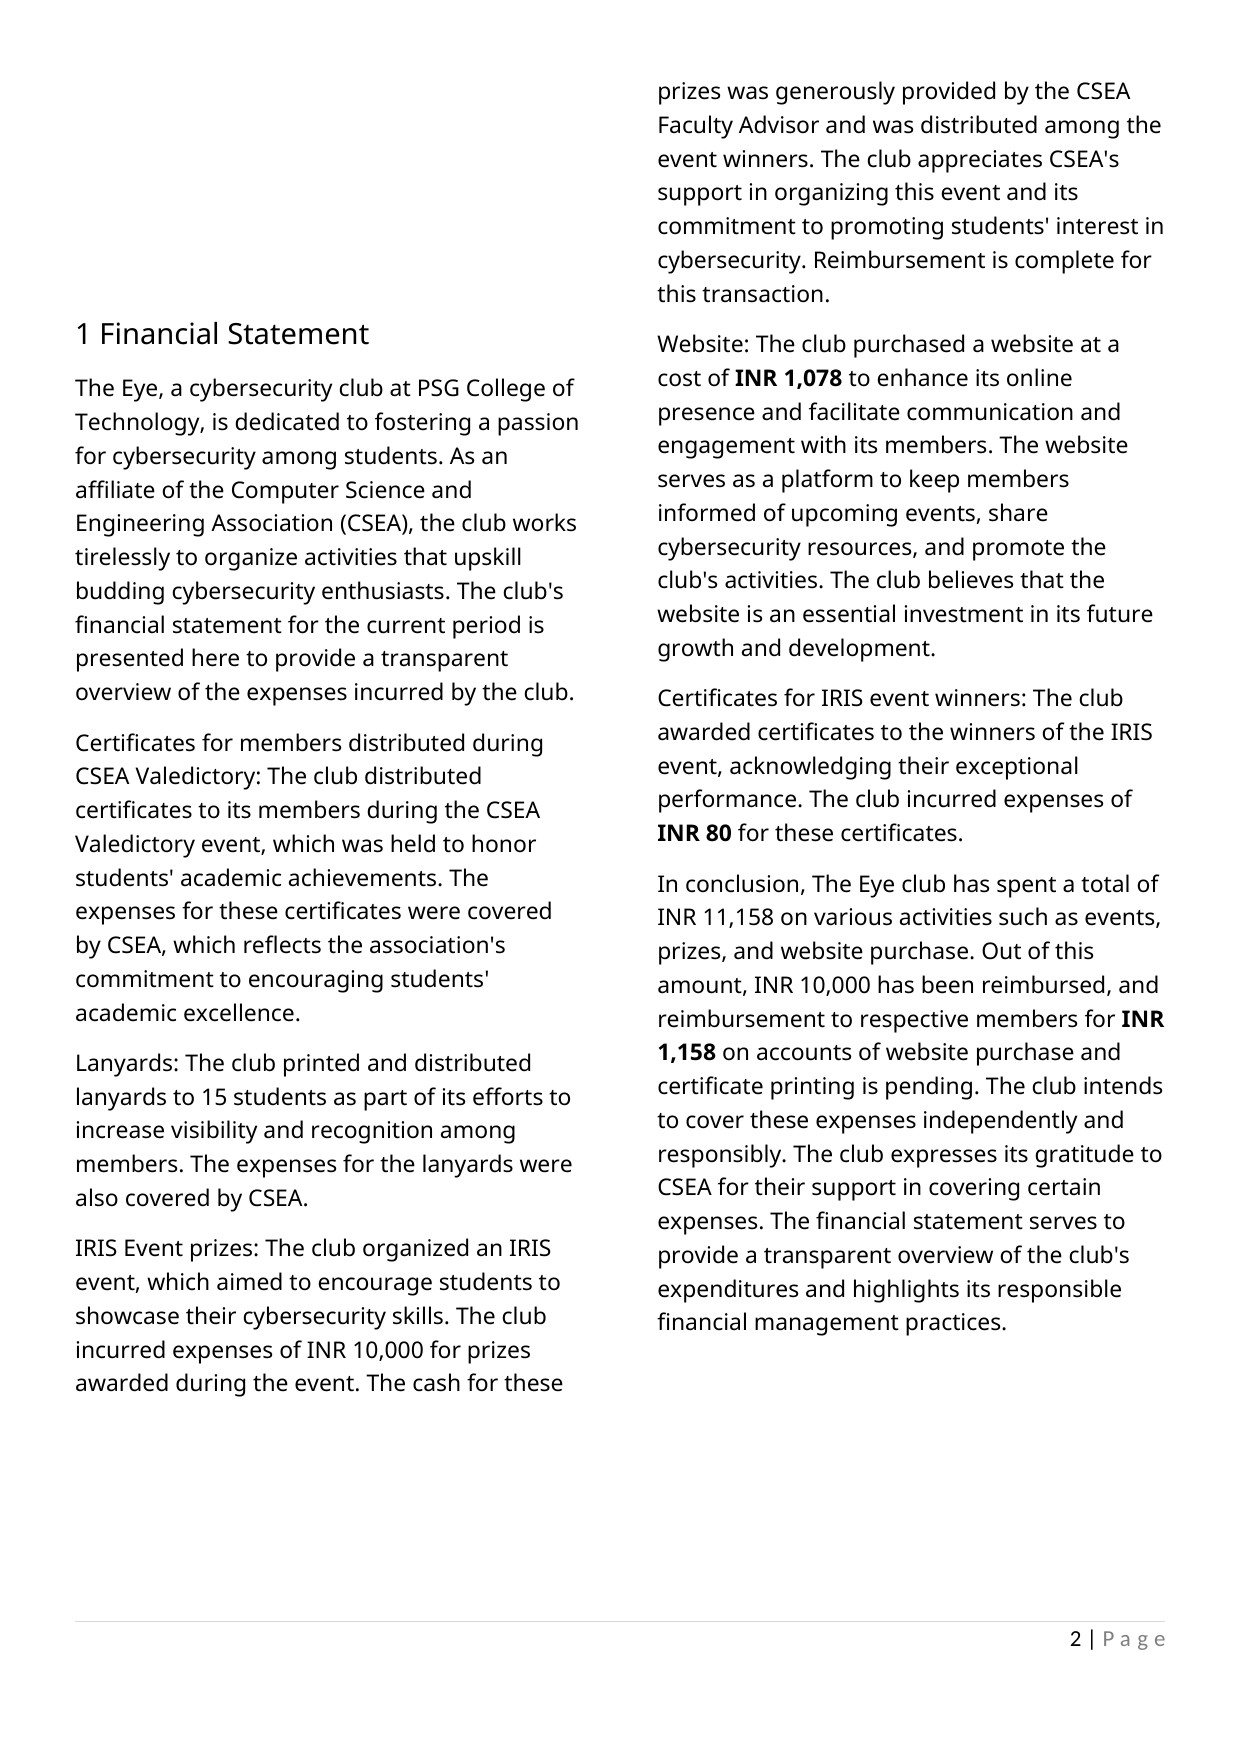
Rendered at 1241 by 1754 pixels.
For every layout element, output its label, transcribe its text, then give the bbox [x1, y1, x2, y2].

text Website: The club purchased a website at a cost of INR 1,078 to enhance its online presence and facilitate communication and engagement with its members. The website serves as a platform to keep members informed of upcoming events, share cybersecurity resources, and promote the club's activities. The club believes that the website is an essential investment in its future growth and development. [657, 328, 1165, 663]
text The Eye, a cybersecurity club at PSG College of Technology, is dedicated to fostering a passion for cybersecurity among students. As an affiliate of the Computer Science and Engineering Association (CSEA), the club works tirelessly to organize activities that upskill budding cybersecurity enthusiasts. The club's financial statement for the current period is presented here to provide a transparent overview of the expenses incurred by the club. [75, 372, 583, 707]
text In conclusion, The Eye club has spent a total of INR 11,158 on various activities such as events, prizes, and website purchase. Out of this amount, INR 10,000 has been reimbursed, and reimbursement to respective members for INR 1,158 on accounts of website purchase and certificate printing is pending. The club intends to cover these expenses independently and responsibly. The club expresses its gratitude to CSEA for their support in covering certain expenses. The financial statement serves to provide a transparent overview of the club's expenditures and highlights its responsible financial management practices. [657, 867, 1165, 1337]
text 1 Financial Statement [75, 313, 583, 353]
text IRIS Event prizes: The club organized an IRIS event, which aimed to encourage students to showcase their cybersecurity skills. The club incurred expenses of INR 10,000 for prizes awarded during the event. The cash for these prizes was generously provided by the CSEA Faculty Advisor and was distributed among the event winners. The club appreciates CSEA's support in organizing this event and its commitment to promoting students' interest in cybersecurity. Reimbursement is complete for this transaction. [657, 75, 1165, 309]
text Lanyards: The club printed and distributed lanyards to 15 students as part of its efforts to increase visibility and recognition among members. The expenses for the lanyards were also covered by CSEA. [75, 1047, 583, 1213]
text Certificates for members distributed during CSEA Valedictory: The club distributed certificates to its members during the CSEA Valedictory event, which was held to honor students' academic achievements. The expenses for these certificates were covered by CSEA, which reflects the association's commitment to encouraging students' academic excellence. [75, 727, 583, 1028]
text Certificates for IRIS event winners: The club awarded certificates to the winners of the IRIS event, acknowledging their exceptional performance. The club incurred expenses of INR 80 for these certificates. [657, 682, 1165, 848]
text IRIS Event prizes: The club organized an IRIS event, which aimed to encourage students to showcase their cybersecurity skills. The club incurred expenses of INR 10,000 for prizes awarded during the event. The cash for these prizes was generously provided by the CSEA Faculty Advisor and was distributed among the event winners. The club appreciates CSEA's support in organizing this event and its commitment to promoting students' interest in cybersecurity. Reimbursement is complete for this transaction. [75, 1232, 583, 1399]
